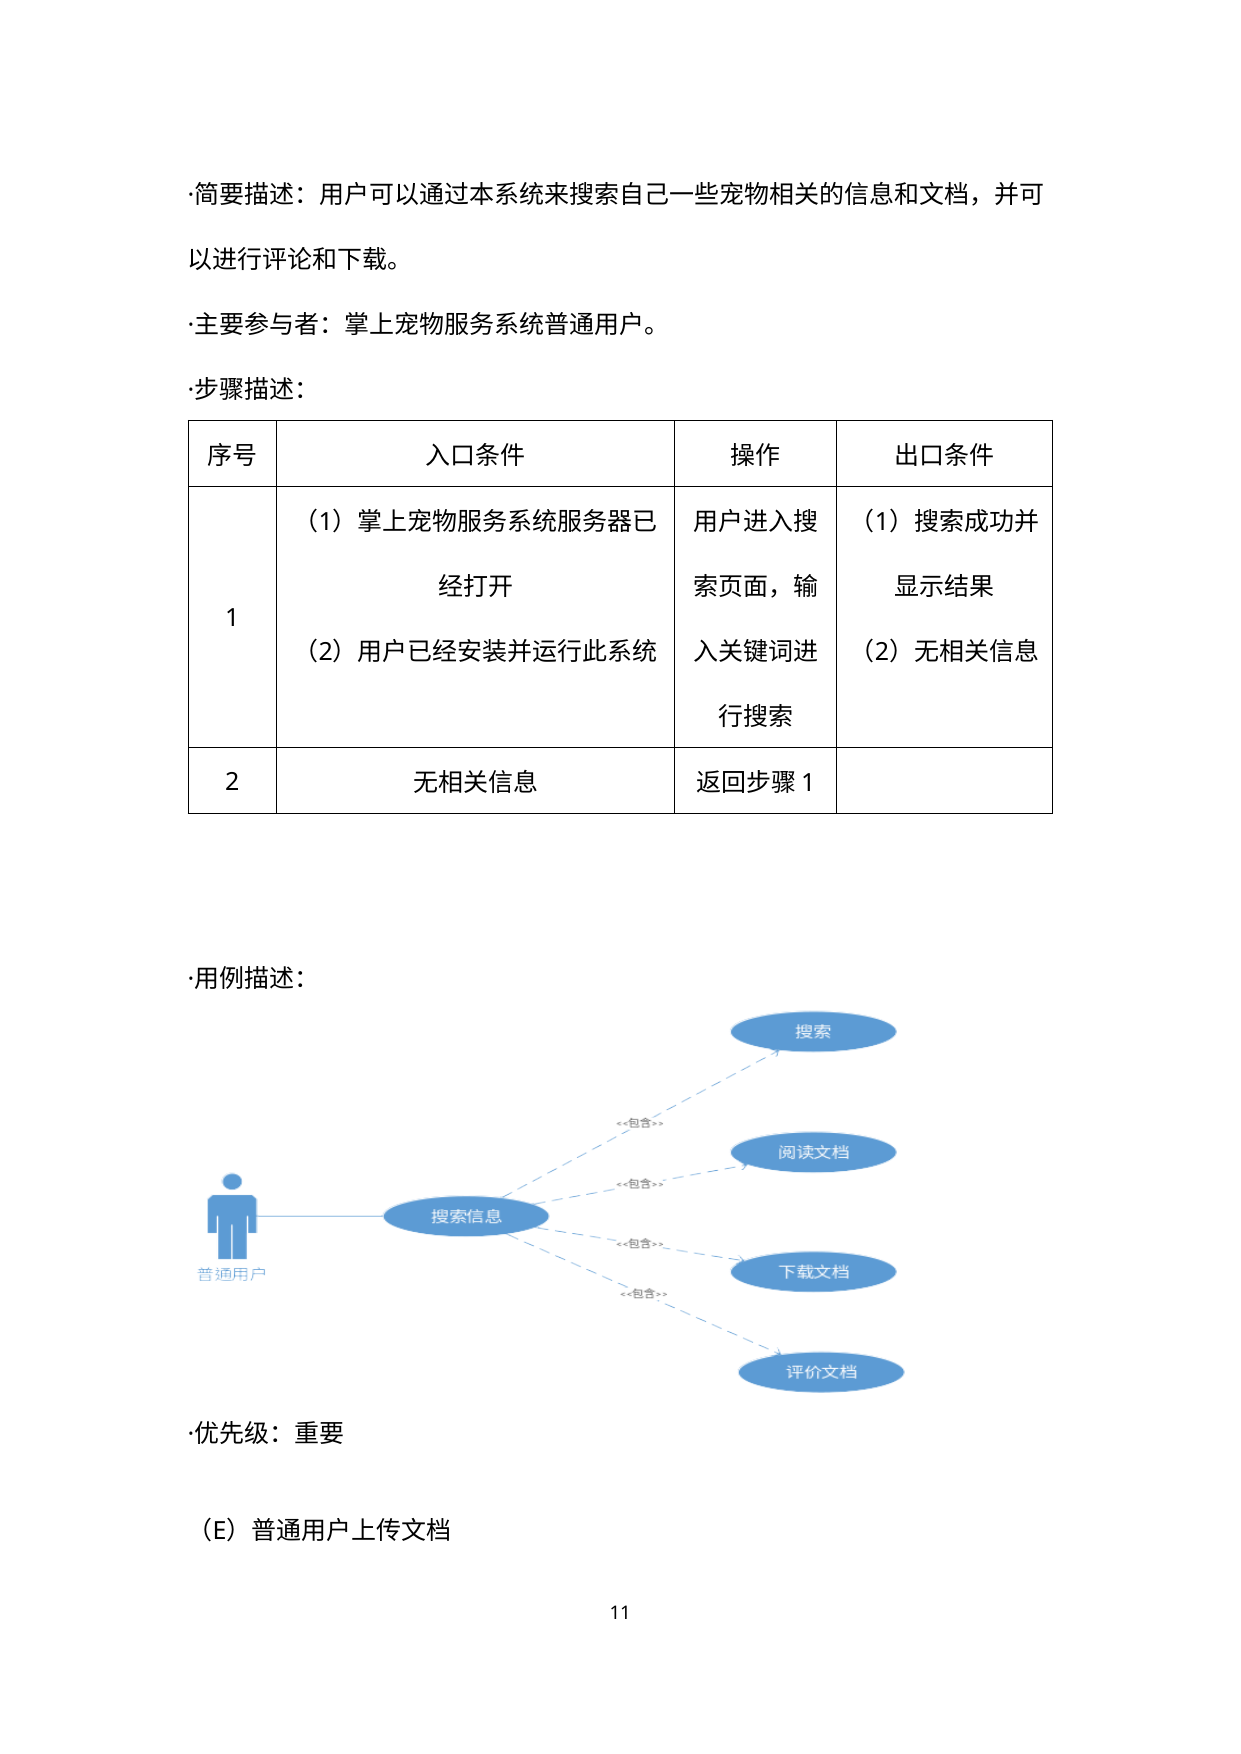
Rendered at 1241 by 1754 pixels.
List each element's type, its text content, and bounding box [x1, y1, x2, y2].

table_cell 2 [189, 748, 276, 813]
text ·主要参与者：掌上宠物服务系统普通用户。 [187, 290, 1053, 355]
text ·优先级：重要 [187, 1399, 1053, 1464]
table_header 序号 [189, 421, 276, 486]
table_header 操作 [675, 421, 836, 486]
table_header 入口条件 [277, 421, 674, 486]
text （E）普通用户上传文档 [187, 1496, 1053, 1561]
table_cell （1）搜索成功并显示结果 （2）无相关信息 [837, 487, 1052, 747]
table_cell 1 [189, 487, 276, 747]
text ·用例描述： [187, 944, 1053, 1009]
table_cell 用户进入搜索页面，输入关键词进行搜索 [675, 487, 836, 747]
text ·简要描述：用户可以通过本系统来搜索自己一些宠物相关的信息和文档，并可以进行评论和下载。 [187, 160, 1053, 290]
text ·步骤描述： [187, 355, 1053, 420]
table_header 出口条件 [837, 421, 1052, 486]
table_cell （1）掌上宠物服务系统服务器已经打开 （2）用户已经安装并运行此系统 [277, 487, 674, 747]
table_cell 返回步骤1 [675, 748, 836, 813]
table_cell [837, 748, 1052, 813]
table_cell 无相关信息 [277, 748, 674, 813]
